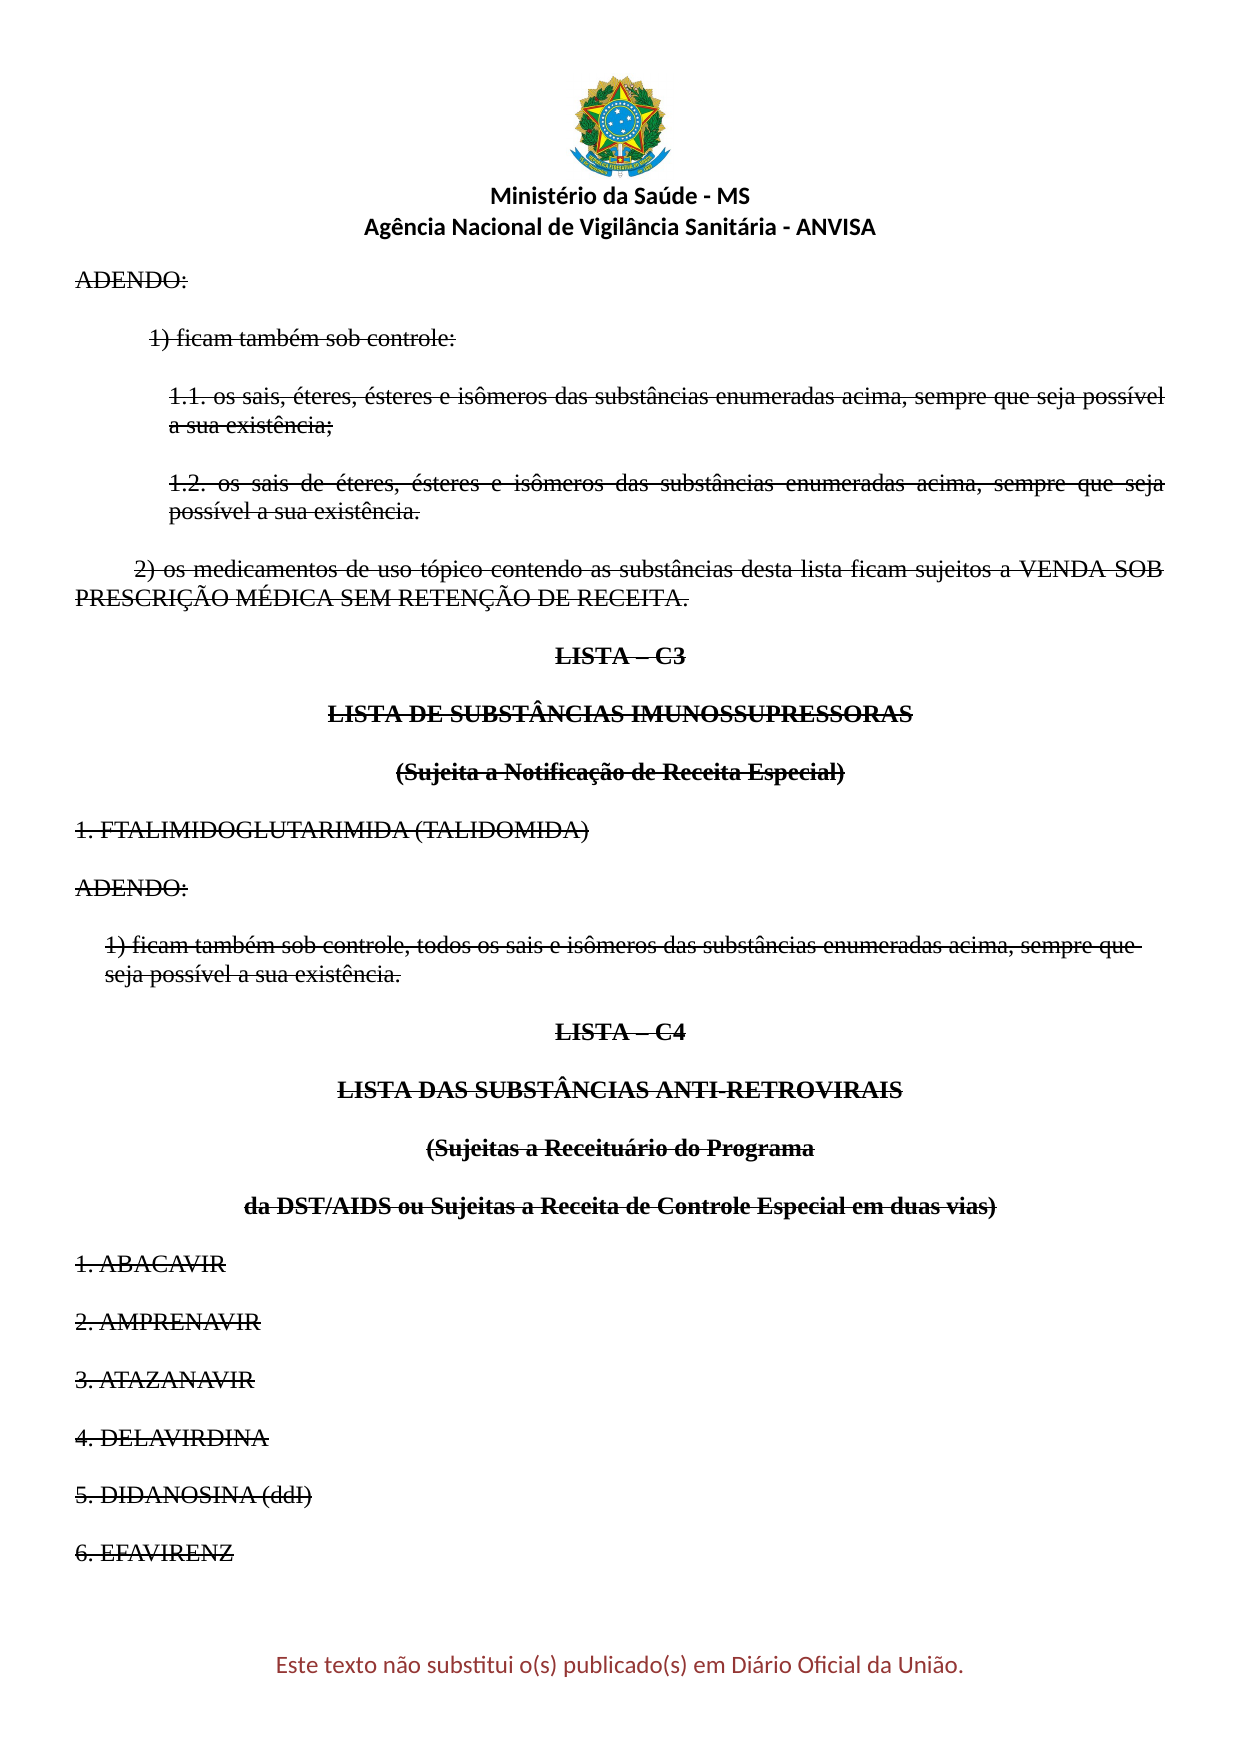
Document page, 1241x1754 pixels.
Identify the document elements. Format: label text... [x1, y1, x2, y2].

text 3. ATAZANAVIR [75, 1365, 1165, 1393]
text 4. DELAVIRDINA [75, 1423, 1165, 1451]
text 2) os medicamentos de uso tópico contendo as substâncias desta lista ficam sujeitos a VENDA SOB PRESCRIÇÃO MÉDICA SEM RETENÇÃO DE RECEITA. [75, 554, 1165, 612]
text 1. FTALIMIDOGLUTARIMIDA (TALIDOMIDA) [75, 815, 1165, 843]
text 5. DIDANOSINA (ddI) [75, 1481, 1165, 1509]
text (Sujeitas a Receituário do Programa [75, 1133, 1165, 1162]
text 1) ficam também sob controle: [75, 323, 1165, 352]
text 1.2. os sais de éteres, ésteres e isômeros das substâncias enumeradas acima, sempre que seja possível a sua existência. [169, 468, 1165, 483]
text (Sujeita a Notificação de Receita Especial) [75, 757, 1165, 786]
text ADENDO: [75, 873, 1165, 901]
text LISTA – C3 [75, 641, 1165, 670]
text LISTA DAS SUBSTÂNCIAS ANTI-RETROVIRAIS [75, 1075, 1165, 1104]
text LISTA DE SUBSTÂNCIAS IMUNOSSUPRESSORAS [75, 699, 1165, 728]
text 1.2. os sais de éteres, ésteres e isômeros das substâncias enumeradas acima, sempre que seja possível a sua existência. [169, 485, 1165, 525]
picture [566, 73, 674, 180]
text 1. ABACAVIR [75, 1249, 1165, 1278]
text 1.1. os sais, éteres, ésteres e isômeros das substâncias enumeradas acima, sempre que seja possível a sua existência; [169, 381, 1165, 397]
text da DST/AIDS ou Sujeitas a Receita de Controle Especial em duas vias) [75, 1191, 1165, 1220]
text ADENDO: [75, 265, 1165, 294]
text 6. EFAVIRENZ [75, 1538, 1165, 1567]
text 1.1. os sais, éteres, ésteres e isômeros das substâncias enumeradas acima, sempre que seja possível a sua existência; [169, 398, 1165, 438]
text LISTA – C4 [75, 1017, 1165, 1046]
text 1) ficam também sob controle, todos os sais e isômeros das substâncias enumeradas acima, sempre que seja possível a sua existência. [104, 931, 1165, 988]
text 2. AMPRENAVIR [75, 1307, 1165, 1336]
